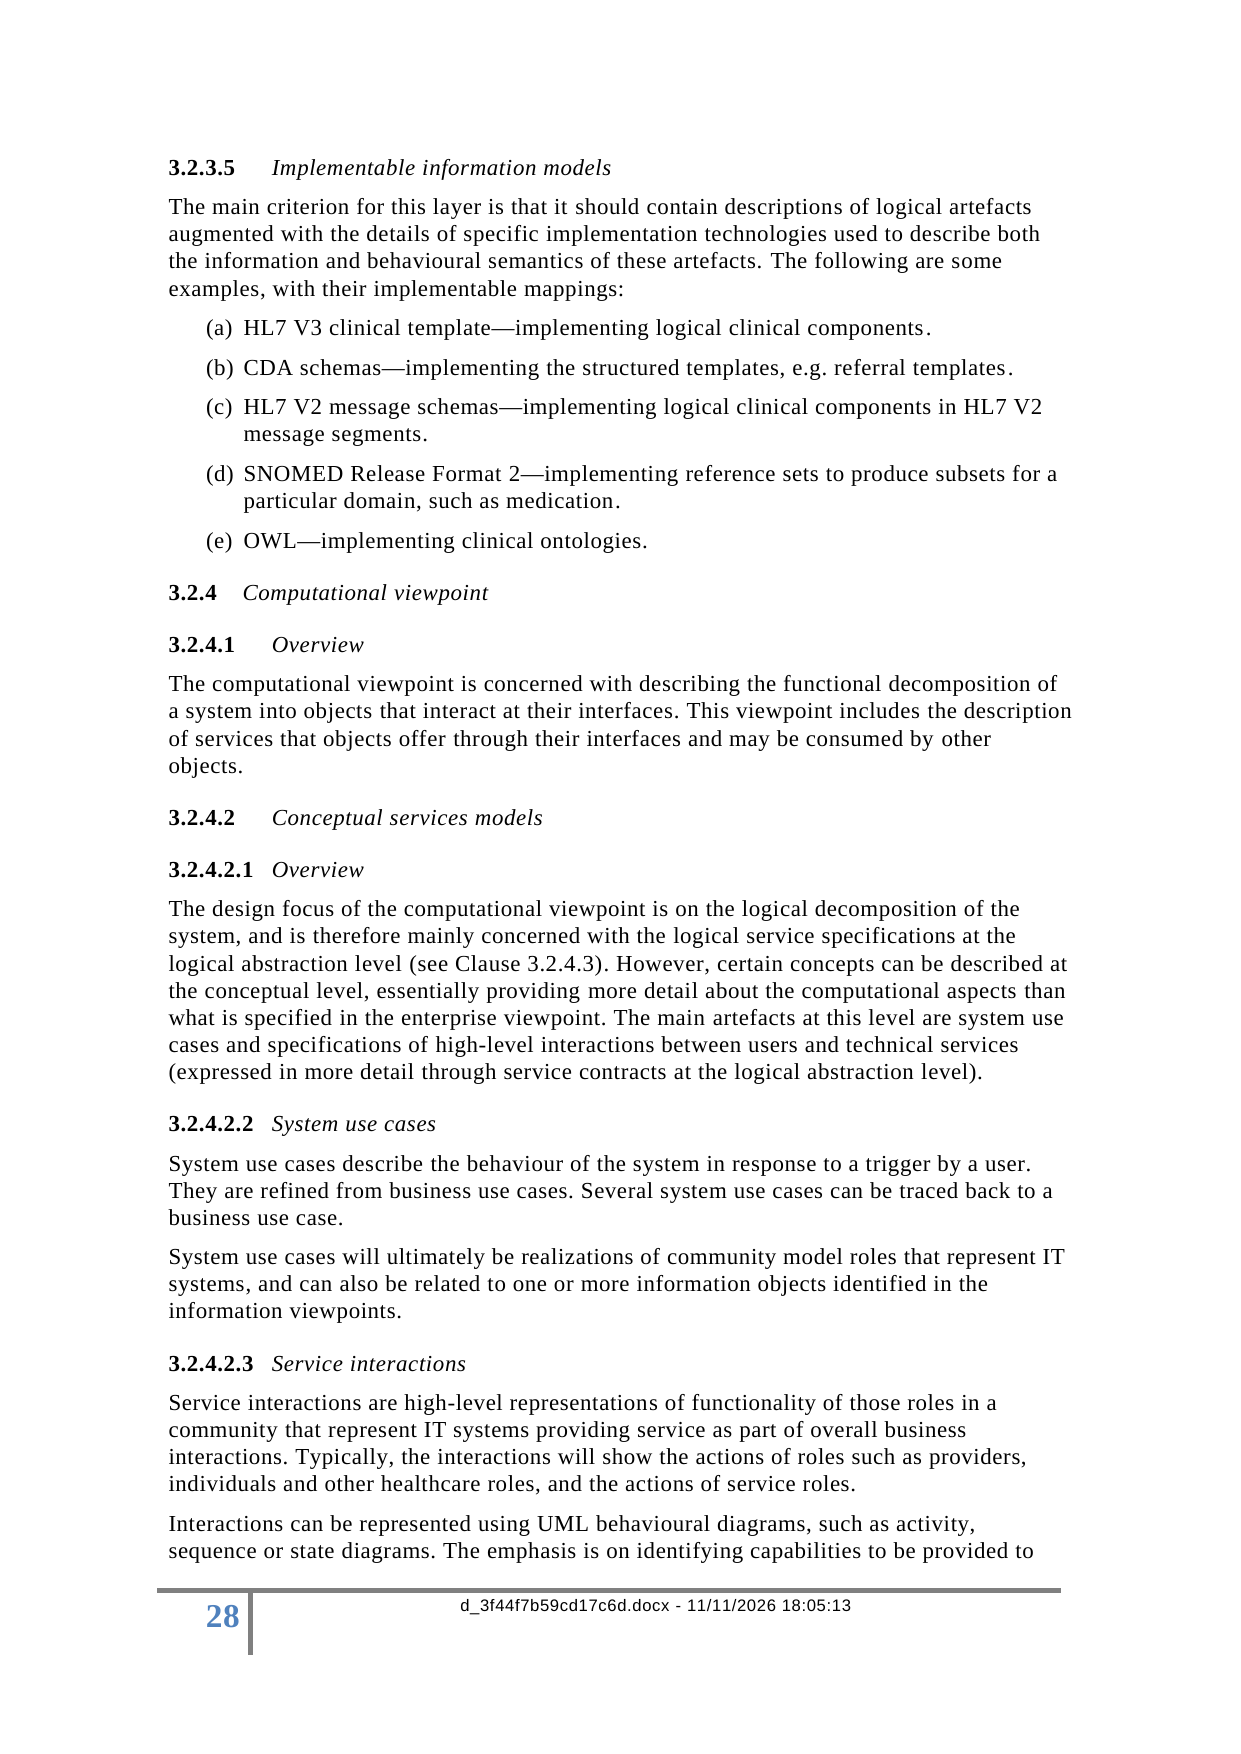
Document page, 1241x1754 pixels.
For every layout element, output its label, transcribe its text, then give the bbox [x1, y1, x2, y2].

list SNOMED Release Format 2—implementing reference sets to produce subsets for a particular domain, such as medication. [206, 460, 1072, 514]
text The design focus of the computational viewpoint is on the logical decomposition of the system, and is therefore mainly concerned with the logical service specifications at the logical abstraction level (see Clause 3.2.4.3). However, certain concepts can be described at the conceptual level, essentially providing more detail about the computational aspects than what is specified in the enterprise viewpoint. The main artefacts at this level are system use cases and specifications of high-level interactions between users and technical services (expressed in more detail through service contracts at the logical abstraction level). [168, 895, 1072, 1085]
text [168, 1510, 1072, 1564]
text Overview [168, 631, 1072, 658]
text System use cases will ultimately be realizations of community model roles that represent IT systems, and can also be related to one or more information objects identified in the information viewpoints. [168, 1243, 1072, 1324]
text System use cases [168, 1110, 1072, 1137]
text Service interactions are high-level representations of functionality of those roles in a community that represent IT systems providing service as part of overall business interactions. Typically, the interactions will show the actions of roles such as providers, individuals and other healthcare roles, and the actions of service roles. [168, 1389, 1072, 1497]
text The main criterion for this layer is that it should contain descriptions of logical artefacts augmented with the details of specific implementation technologies used to describe both the information and behavioural semantics of these artefacts. The following are some examples, with their implementable mappings: [168, 193, 1072, 301]
list OWL—implementing clinical ontologies. [206, 526, 1072, 553]
text Implementable information models [168, 153, 1072, 181]
list HL7 V2 message schemas—implementing logical clinical components in HL7 V2 message segments. [206, 393, 1072, 447]
list HL7 V3 clinical template—implementing logical clinical components. [206, 314, 1072, 341]
text Conceptual services models [168, 803, 1072, 831]
text Service interactions [168, 1349, 1072, 1376]
text System use cases describe the behaviour of the system in response to a trigger by a user. They are refined from business use cases. Several system use cases can be traced back to a business use case. [168, 1149, 1072, 1231]
text Overview [168, 856, 1072, 883]
text Computational viewpoint [168, 578, 1072, 606]
list CDA schemas—implementing the structured templates, e.g. referral templates. [206, 353, 1072, 381]
text The computational viewpoint is concerned with describing the functional decomposition of a system into objects that interact at their interfaces. This viewpoint includes the description of services that objects offer through their interfaces and may be consumed by other objects. [168, 670, 1072, 778]
